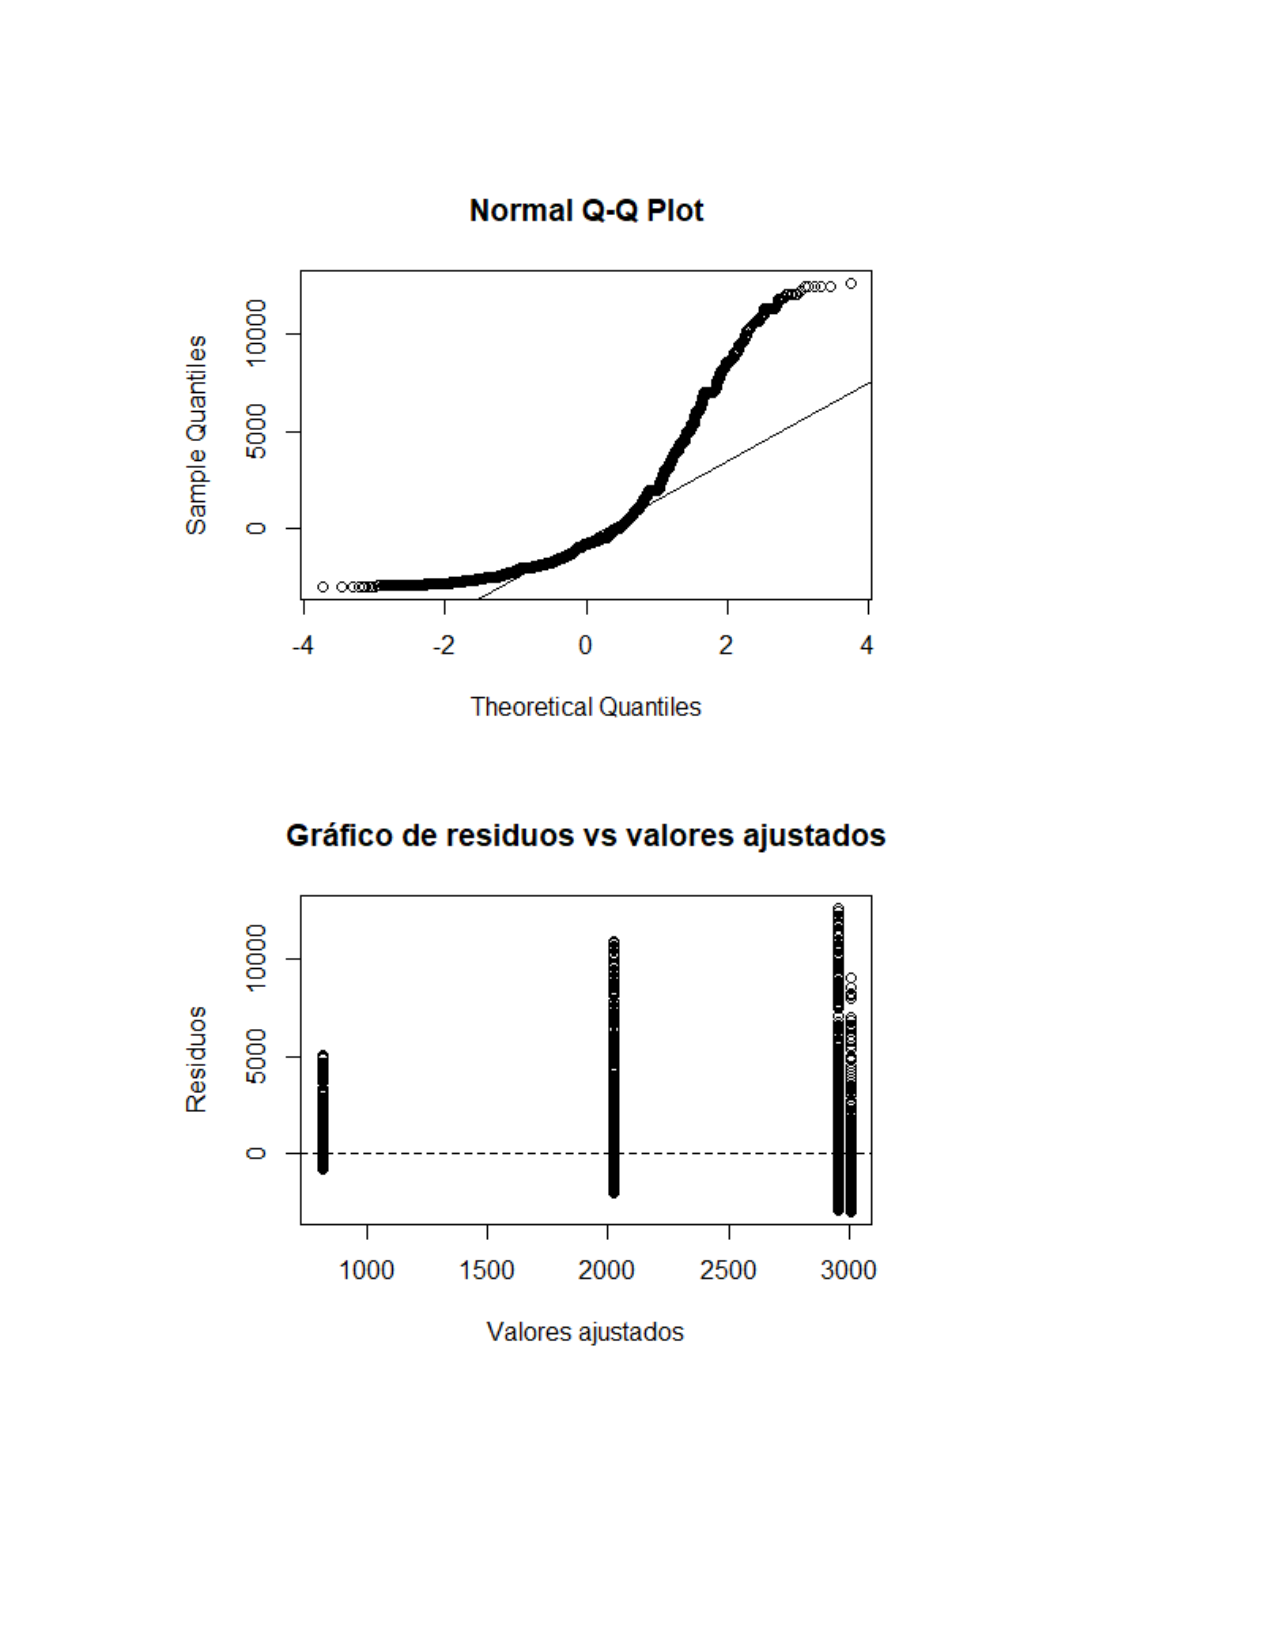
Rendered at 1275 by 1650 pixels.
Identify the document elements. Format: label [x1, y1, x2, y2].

picture [177, 772, 935, 1379]
picture [177, 147, 935, 754]
